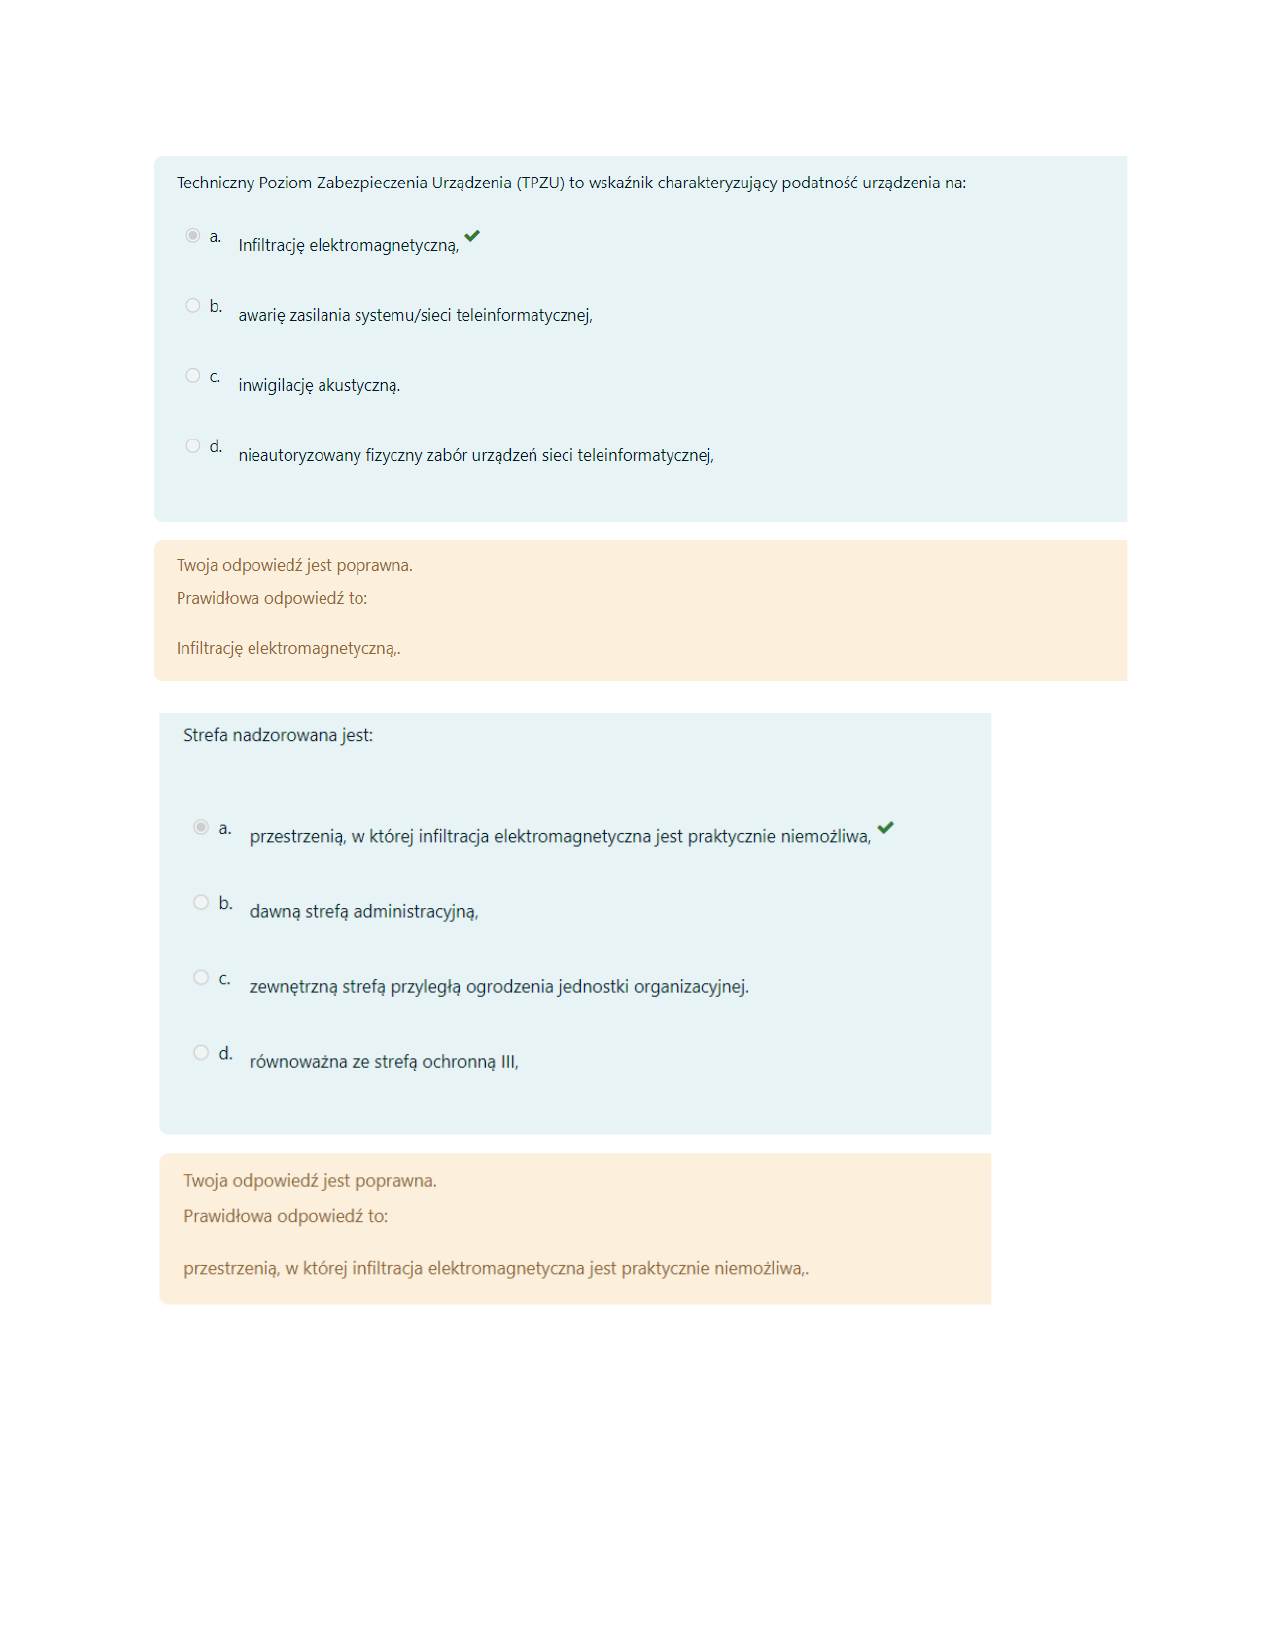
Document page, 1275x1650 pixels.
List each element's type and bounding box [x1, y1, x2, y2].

picture [147, 147, 1128, 695]
picture [147, 713, 992, 1314]
